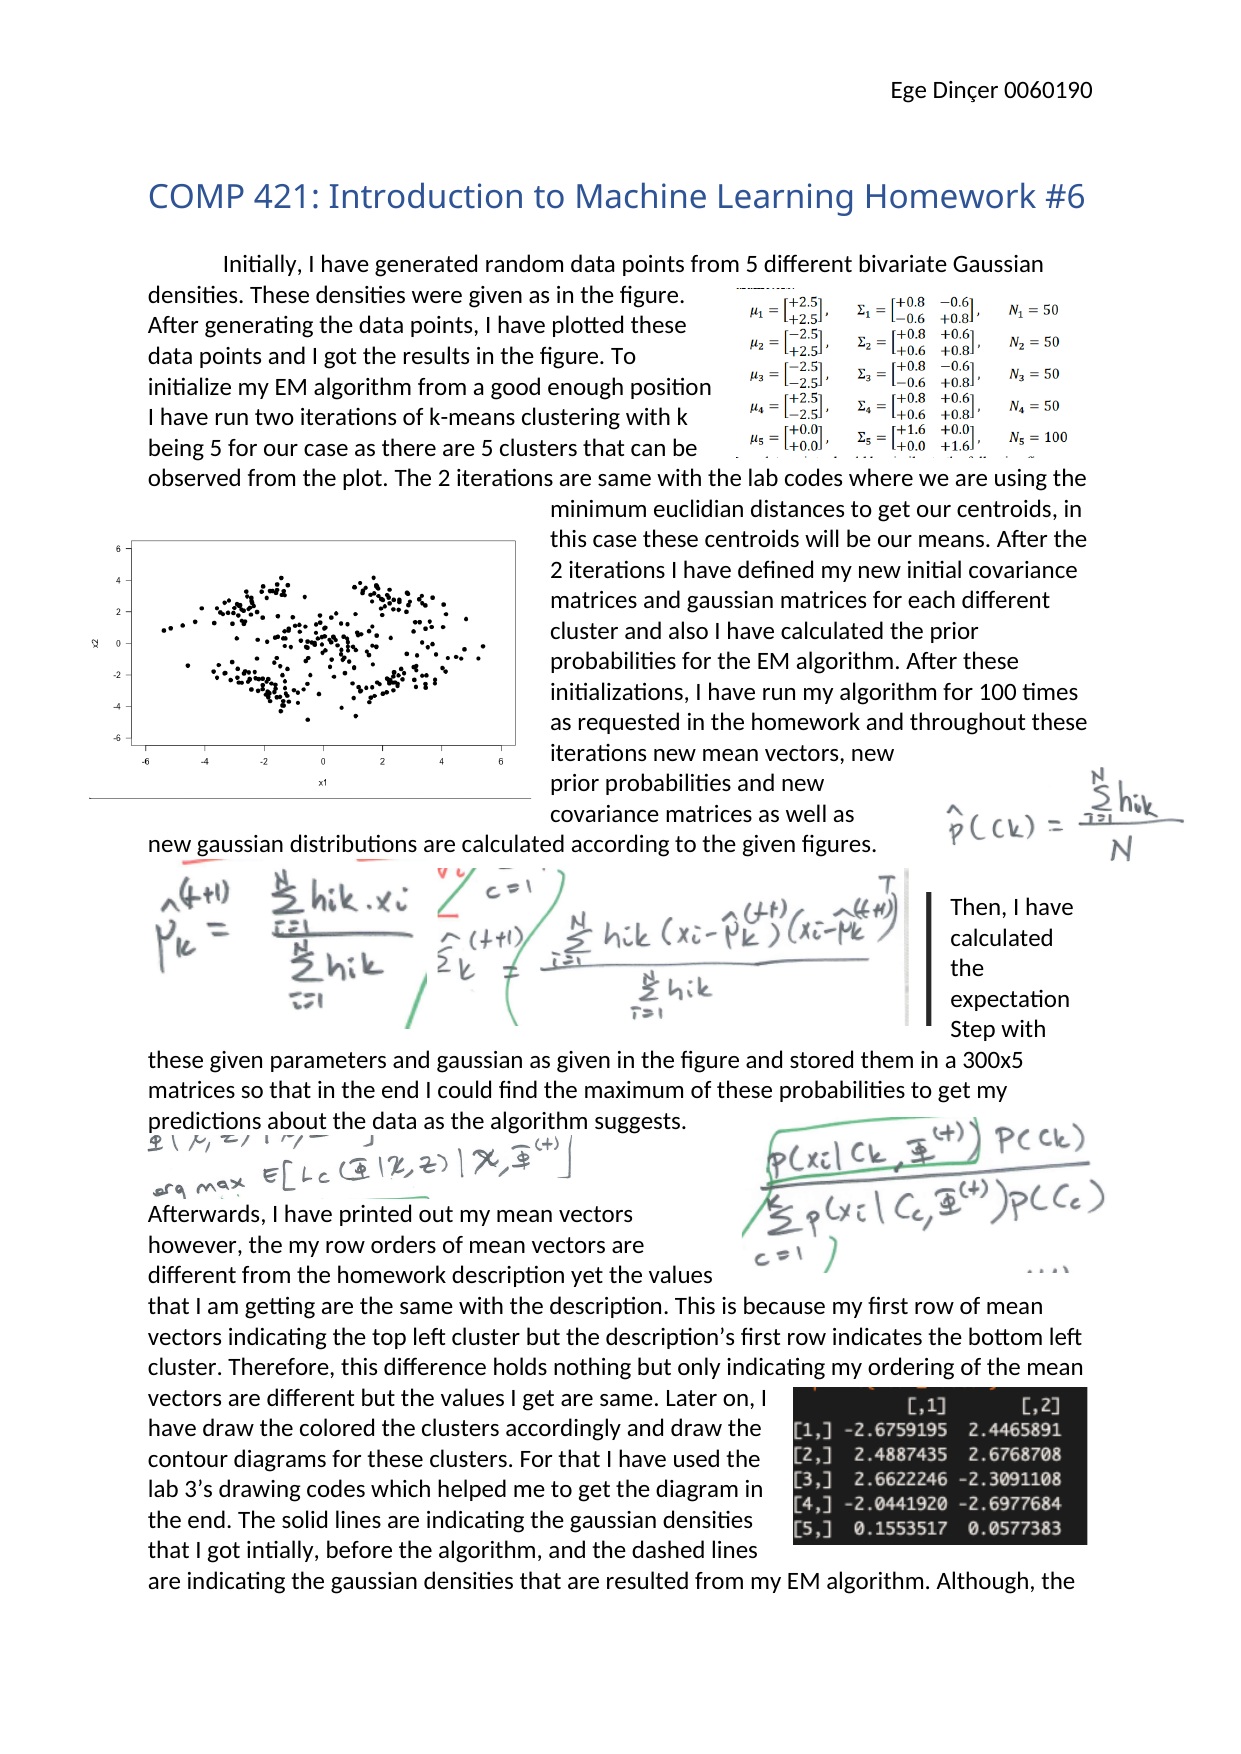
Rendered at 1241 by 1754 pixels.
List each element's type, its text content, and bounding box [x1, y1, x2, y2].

text Then, I have calculated the expectation Step with these given parameters and gaussian as given in the figure and stored them in a 300x5 matrices so that in the end I could find the maximum of these probabilities to get my predictions about the data as the algorithm suggests. [148, 859, 1093, 1136]
picture [793, 1387, 1088, 1545]
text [148, 1198, 1093, 1595]
picture [89, 517, 532, 799]
picture [741, 1117, 1126, 1273]
subtitle COMP 421: Introduction to Machine Learning Homework #6 [148, 173, 1093, 218]
picture [736, 288, 1081, 458]
picture [147, 859, 427, 1029]
picture [147, 1135, 587, 1199]
picture [437, 765, 1202, 1026]
